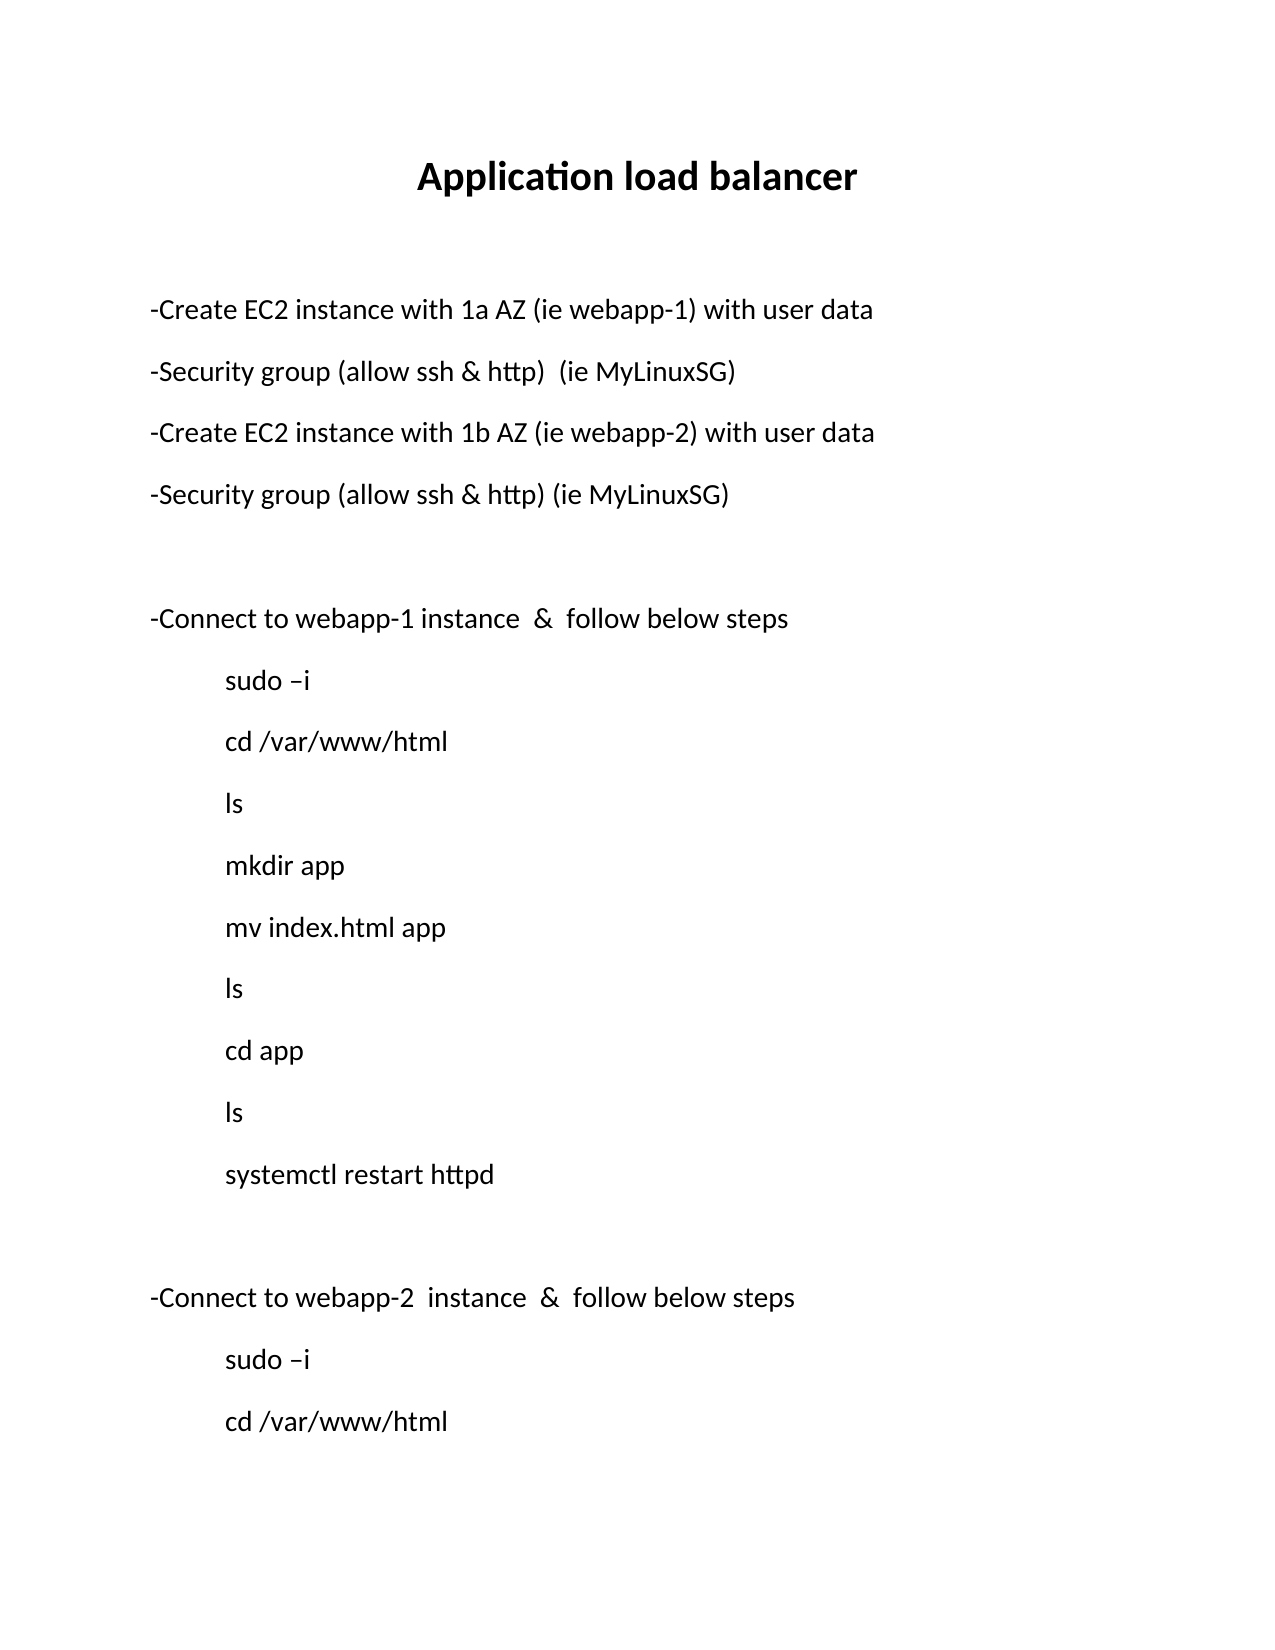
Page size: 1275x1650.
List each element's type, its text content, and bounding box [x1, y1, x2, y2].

text mkdir app [150, 847, 1125, 883]
text ls [150, 1094, 1125, 1130]
text -Security group (allow ssh & http) (ie MyLinuxSG) [150, 476, 1125, 512]
text -Connect to webapp-1 instance & follow below steps [150, 600, 1125, 636]
text cd /var/www/html [150, 723, 1125, 759]
text sudo –i [150, 662, 1125, 697]
text Application load balancer [150, 150, 1125, 201]
text ls [150, 785, 1125, 821]
text systemctl restart httpd [150, 1156, 1125, 1191]
text sudo –i [150, 1341, 1125, 1377]
text mv index.html app [150, 909, 1125, 944]
text -Create EC2 instance with 1b AZ (ie webapp-2) with user data [150, 414, 1125, 450]
text cd app [150, 1032, 1125, 1068]
text -Create EC2 instance with 1a AZ (ie webapp-1) with user data [150, 291, 1125, 327]
text -Security group (allow ssh & http) (ie MyLinuxSG) [150, 353, 1125, 388]
text ls [150, 971, 1125, 1006]
text -Connect to webapp-2 instance & follow below steps [150, 1279, 1125, 1315]
text cd /var/www/html [150, 1403, 1125, 1438]
